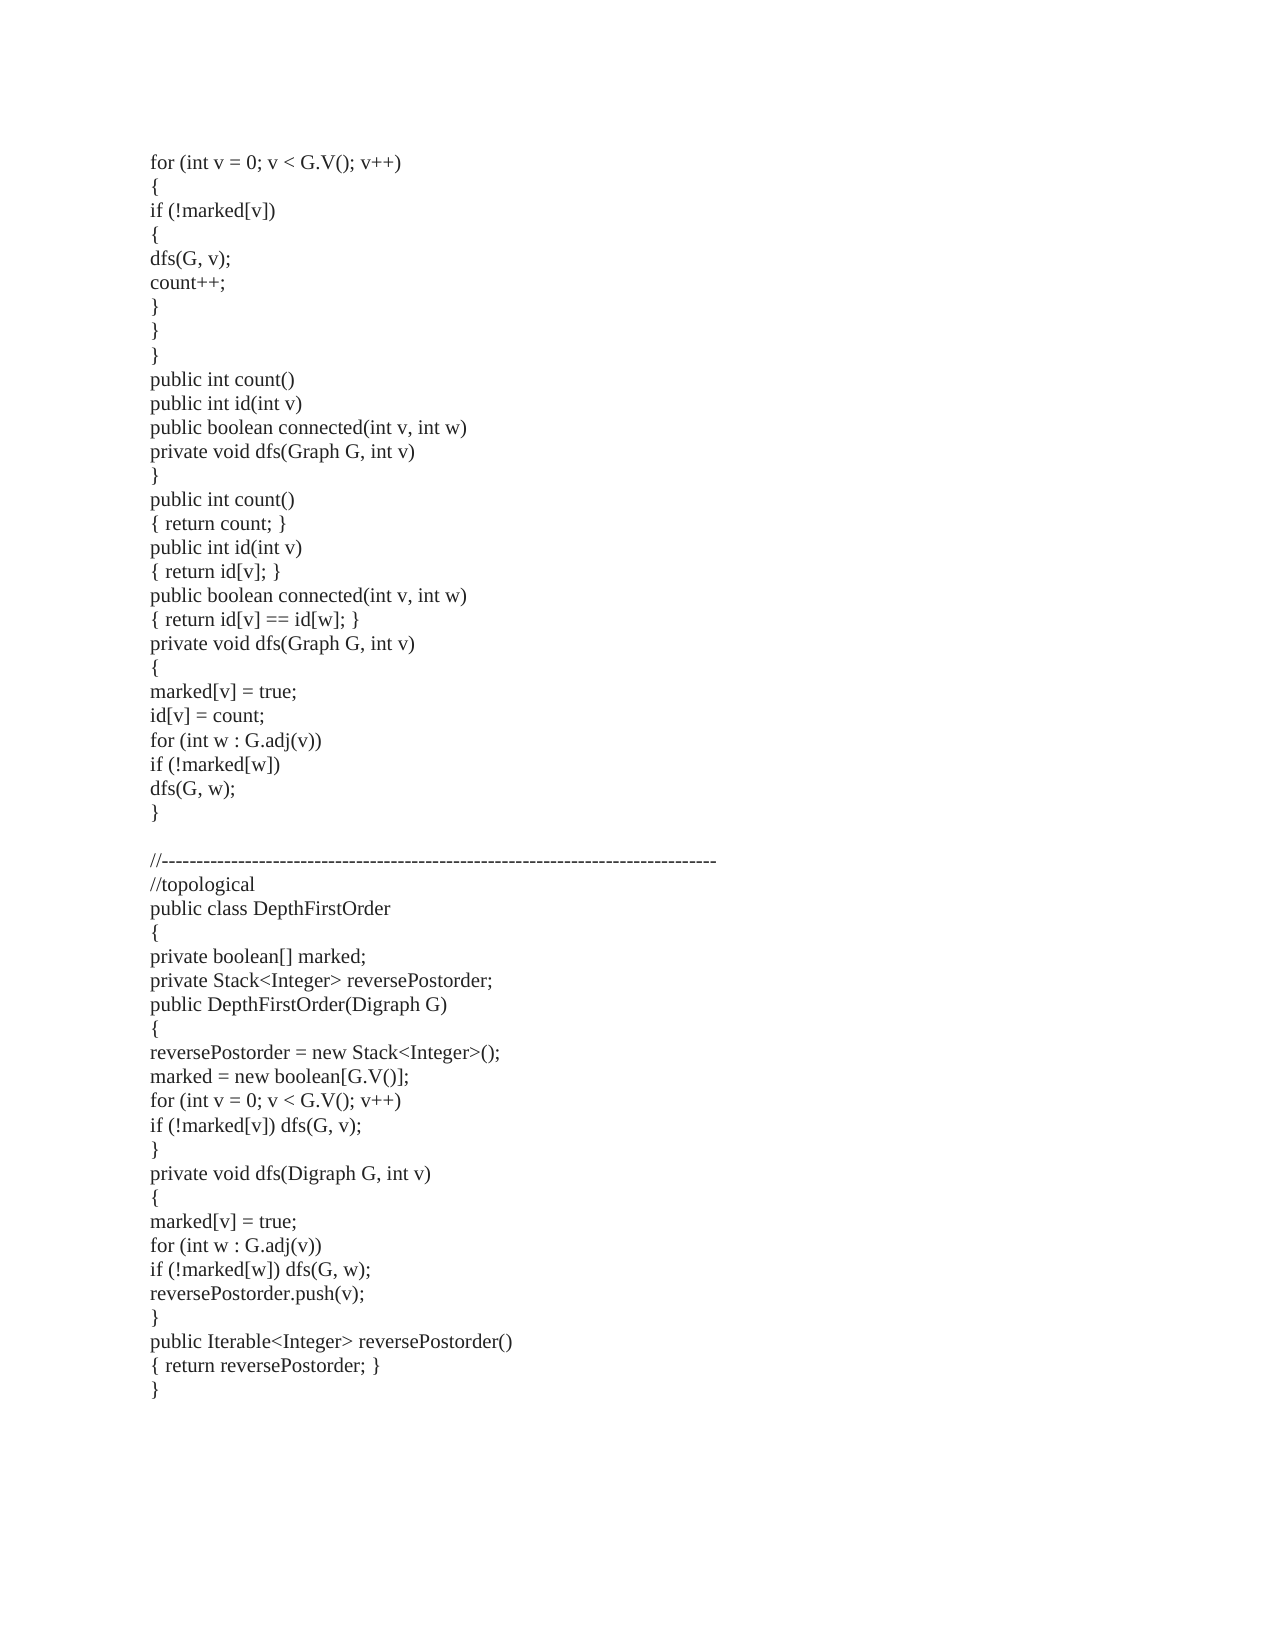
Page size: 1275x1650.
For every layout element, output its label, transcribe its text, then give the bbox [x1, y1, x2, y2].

text dfs(G, w); [150, 776, 1125, 800]
text private Stack<Integer> reversePostorder; [150, 968, 1125, 992]
text { [150, 655, 1125, 679]
text { return reversePostorder; } [150, 1353, 1125, 1377]
text } [150, 294, 1125, 318]
text } [150, 1305, 1125, 1329]
text } [150, 463, 1125, 487]
text reversePostorder = new Stack<Integer>(); [150, 1040, 1125, 1064]
text public DepthFirstOrder(Digraph G) [150, 992, 1125, 1016]
text //-------------------------------------------------------------------------------- [150, 848, 1125, 872]
text public int count() [150, 487, 1125, 511]
text public class DepthFirstOrder [150, 896, 1125, 920]
text id[v] = count; [150, 703, 1125, 727]
text } [150, 800, 1125, 824]
text for (int w : G.adj(v)) [150, 1233, 1125, 1257]
text marked = new boolean[G.V()]; [150, 1064, 1125, 1088]
text public int id(int v) [150, 535, 1125, 559]
text public boolean connected(int v, int w) [150, 415, 1125, 439]
text { return id[v]; } [150, 559, 1125, 583]
text public int count() [150, 367, 1125, 391]
text } [150, 318, 1125, 342]
text reversePostorder.push(v); [150, 1281, 1125, 1305]
text { return id[v] == id[w]; } [150, 607, 1125, 631]
text private void dfs(Graph G, int v) [150, 439, 1125, 463]
text //topological [150, 872, 1125, 896]
text } [150, 342, 1125, 367]
text { [150, 174, 1125, 198]
text { [150, 920, 1125, 944]
text for (int v = 0; v < G.V(); v++) [150, 1088, 1125, 1112]
text for (int v = 0; v < G.V(); v++) [150, 150, 1125, 174]
text private void dfs(Digraph G, int v) [150, 1161, 1125, 1185]
text public Iterable<Integer> reversePostorder() [150, 1329, 1125, 1353]
text if (!marked[w]) [150, 752, 1125, 776]
text dfs(G, v); [150, 246, 1125, 270]
text public boolean connected(int v, int w) [150, 583, 1125, 607]
text { [150, 1016, 1125, 1040]
text } [150, 1137, 1125, 1161]
text public int id(int v) [150, 391, 1125, 415]
text { [150, 222, 1125, 246]
text } [150, 1377, 1125, 1401]
text count++; [150, 270, 1125, 294]
text { [150, 1185, 1125, 1209]
text if (!marked[v]) dfs(G, v); [150, 1112, 1125, 1137]
text marked[v] = true; [150, 679, 1125, 703]
text for (int w : G.adj(v)) [150, 727, 1125, 752]
text if (!marked[w]) dfs(G, w); [150, 1257, 1125, 1281]
text marked[v] = true; [150, 1209, 1125, 1233]
text private boolean[] marked; [150, 944, 1125, 968]
text { return count; } [150, 511, 1125, 535]
text private void dfs(Graph G, int v) [150, 631, 1125, 655]
text if (!marked[v]) [150, 198, 1125, 222]
